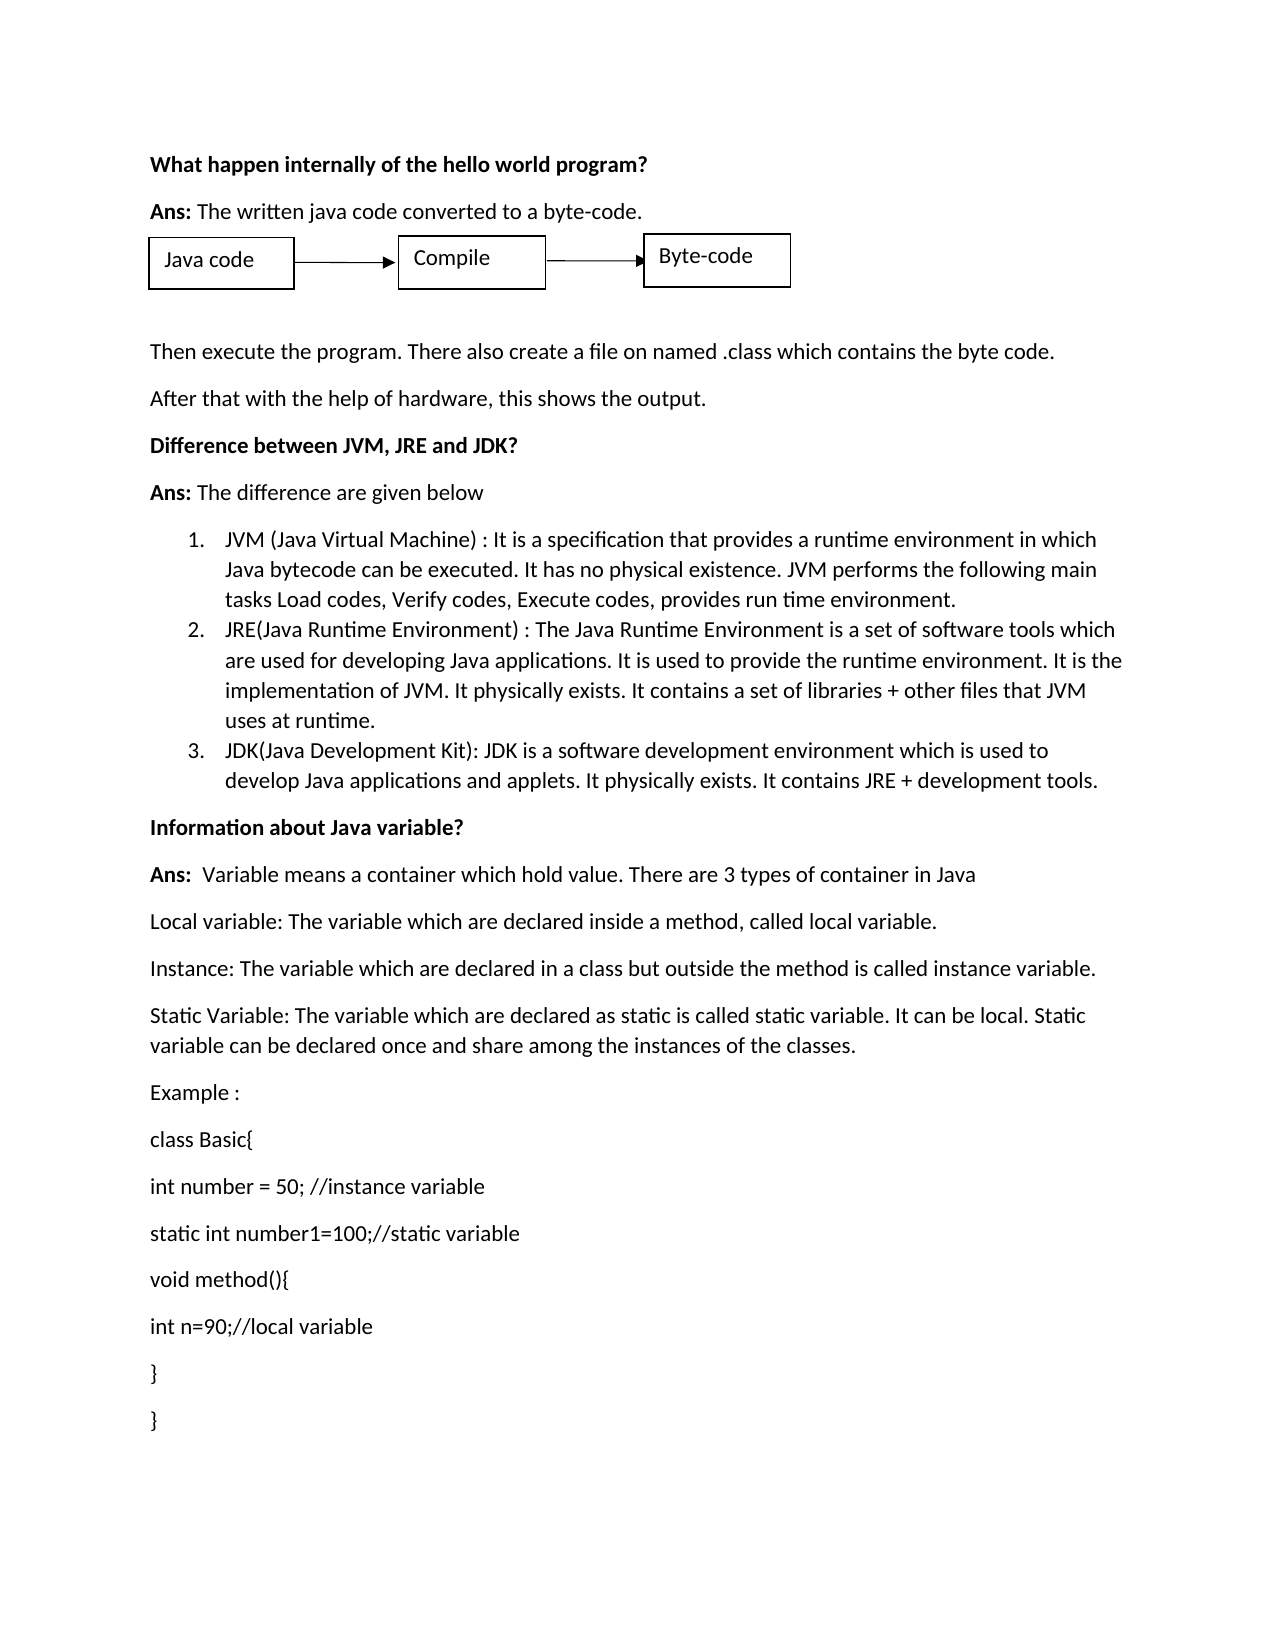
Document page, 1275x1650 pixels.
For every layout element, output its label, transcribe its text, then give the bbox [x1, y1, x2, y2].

text Instance: The variable which are declared in a class but outside the method is called instance variable. [150, 954, 1125, 982]
list JDK(Java Development Kit): JDK is a software development environment which is used to develop Java applications and applets. It physically exists. It contains JRE + development tools. [187, 736, 1125, 795]
text Ans: Variable means a container which hold value. There are 3 types of container in Java [150, 860, 1125, 888]
text int n=90;//local variable [150, 1312, 1125, 1341]
text Difference between JVM, JRE and JDK? [150, 431, 1125, 459]
text Local variable: The variable which are declared inside a method, called local variable. [150, 907, 1125, 935]
text What happen internally of the hello world program? [150, 150, 1125, 178]
text Ans: The written java code converted to a byte-code. [150, 197, 1125, 225]
text } [150, 1359, 1125, 1387]
text int number = 50; //instance variable [150, 1172, 1125, 1200]
text Information about Java variable? [150, 813, 1125, 842]
text After that with the help of hardware, this shows the output. [150, 384, 1125, 412]
text void method(){ [150, 1266, 1125, 1294]
text } [150, 1406, 1125, 1434]
text Ans: The difference are given below [150, 478, 1125, 506]
text class Basic{ [150, 1125, 1125, 1153]
text Then execute the program. There also create a file on named .class which contains the byte code. [150, 337, 1125, 366]
text Static Variable: The variable which are declared as static is called static variable. It can be local. Static variable can be declared once and share among the instances of the classes. [150, 1001, 1125, 1059]
text static int number1=100;//static variable [150, 1219, 1125, 1247]
list JVM (Java Virtual Machine) : It is a specification that provides a runtime environment in which Java bytecode can be executed. It has no physical existence. JVM performs the following main tasks Load codes, Verify codes, Execute codes, provides run time environment. [187, 525, 1125, 613]
text Example : [150, 1078, 1125, 1106]
list JRE(Java Runtime Environment) : The Java Runtime Environment is a set of software tools which are used for developing Java applications. It is used to provide the runtime environment. It is the implementation of JVM. It physically exists. It contains a set of libraries + other files that JVM uses at runtime. [187, 616, 1125, 734]
